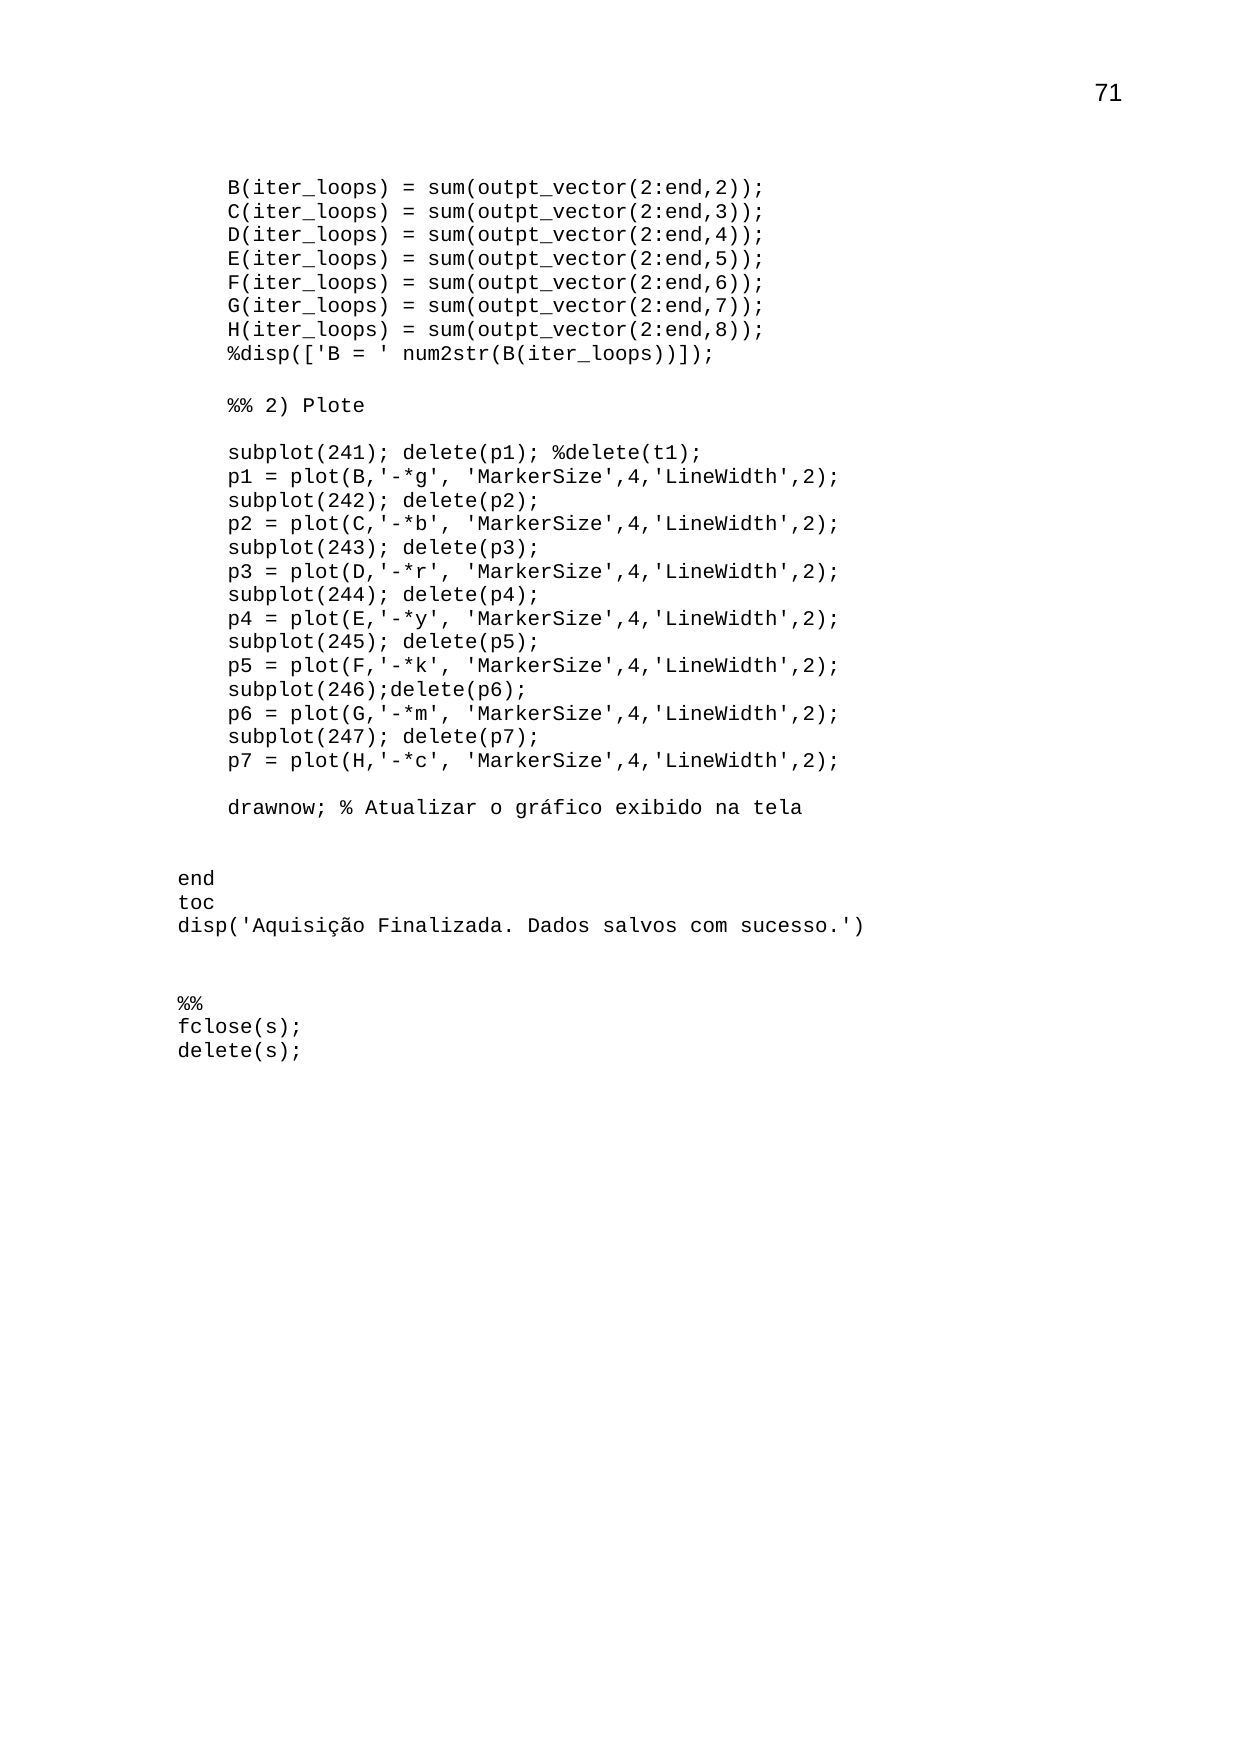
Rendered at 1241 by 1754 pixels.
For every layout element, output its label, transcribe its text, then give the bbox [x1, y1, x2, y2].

text toc [177, 892, 1122, 915]
text %disp(['B = ' num2str(B(iter_loops))]); [177, 343, 1122, 366]
text subplot(244); delete(p4); [177, 584, 1122, 608]
text %% [177, 993, 1122, 1016]
text G(iter_loops) = sum(outpt_vector(2:end,7)); [177, 295, 1122, 319]
text p2 = plot(C,'-*b', 'MarkerSize',4,'LineWidth',2); [177, 513, 1122, 537]
text fclose(s); [177, 1016, 1122, 1040]
text C(iter_loops) = sum(outpt_vector(2:end,3)); [177, 201, 1122, 224]
text E(iter_loops) = sum(outpt_vector(2:end,5)); [177, 248, 1122, 272]
text B(iter_loops) = sum(outpt_vector(2:end,2)); [177, 177, 1122, 201]
text p5 = plot(F,'-*k', 'MarkerSize',4,'LineWidth',2); [177, 655, 1122, 679]
text subplot(243); delete(p3); [177, 537, 1122, 561]
text subplot(247); delete(p7); [177, 726, 1122, 750]
text end [177, 868, 1122, 892]
text D(iter_loops) = sum(outpt_vector(2:end,4)); [177, 224, 1122, 248]
text H(iter_loops) = sum(outpt_vector(2:end,8)); [177, 319, 1122, 343]
text p6 = plot(G,'-*m', 'MarkerSize',4,'LineWidth',2); [177, 702, 1122, 726]
text subplot(245); delete(p5); [177, 632, 1122, 655]
text p4 = plot(E,'-*y', 'MarkerSize',4,'LineWidth',2); [177, 608, 1122, 632]
text subplot(242); delete(p2); [177, 490, 1122, 513]
text F(iter_loops) = sum(outpt_vector(2:end,6)); [177, 272, 1122, 295]
text disp('Aquisição Finalizada. Dados salvos com sucesso.') [177, 915, 1122, 939]
text drawnow; % Atualizar o gráfico exibido na tela [177, 797, 1122, 821]
text %% 2) Plote [177, 395, 1122, 419]
text delete(s); [177, 1040, 1122, 1064]
text p7 = plot(H,'-*c', 'MarkerSize',4,'LineWidth',2); [177, 750, 1122, 773]
text p3 = plot(D,'-*r', 'MarkerSize',4,'LineWidth',2); [177, 561, 1122, 584]
text subplot(241); delete(p1); %delete(t1); [177, 442, 1122, 466]
text subplot(246);delete(p6); [177, 679, 1122, 702]
text p1 = plot(B,'-*g', 'MarkerSize',4,'LineWidth',2); [177, 466, 1122, 490]
